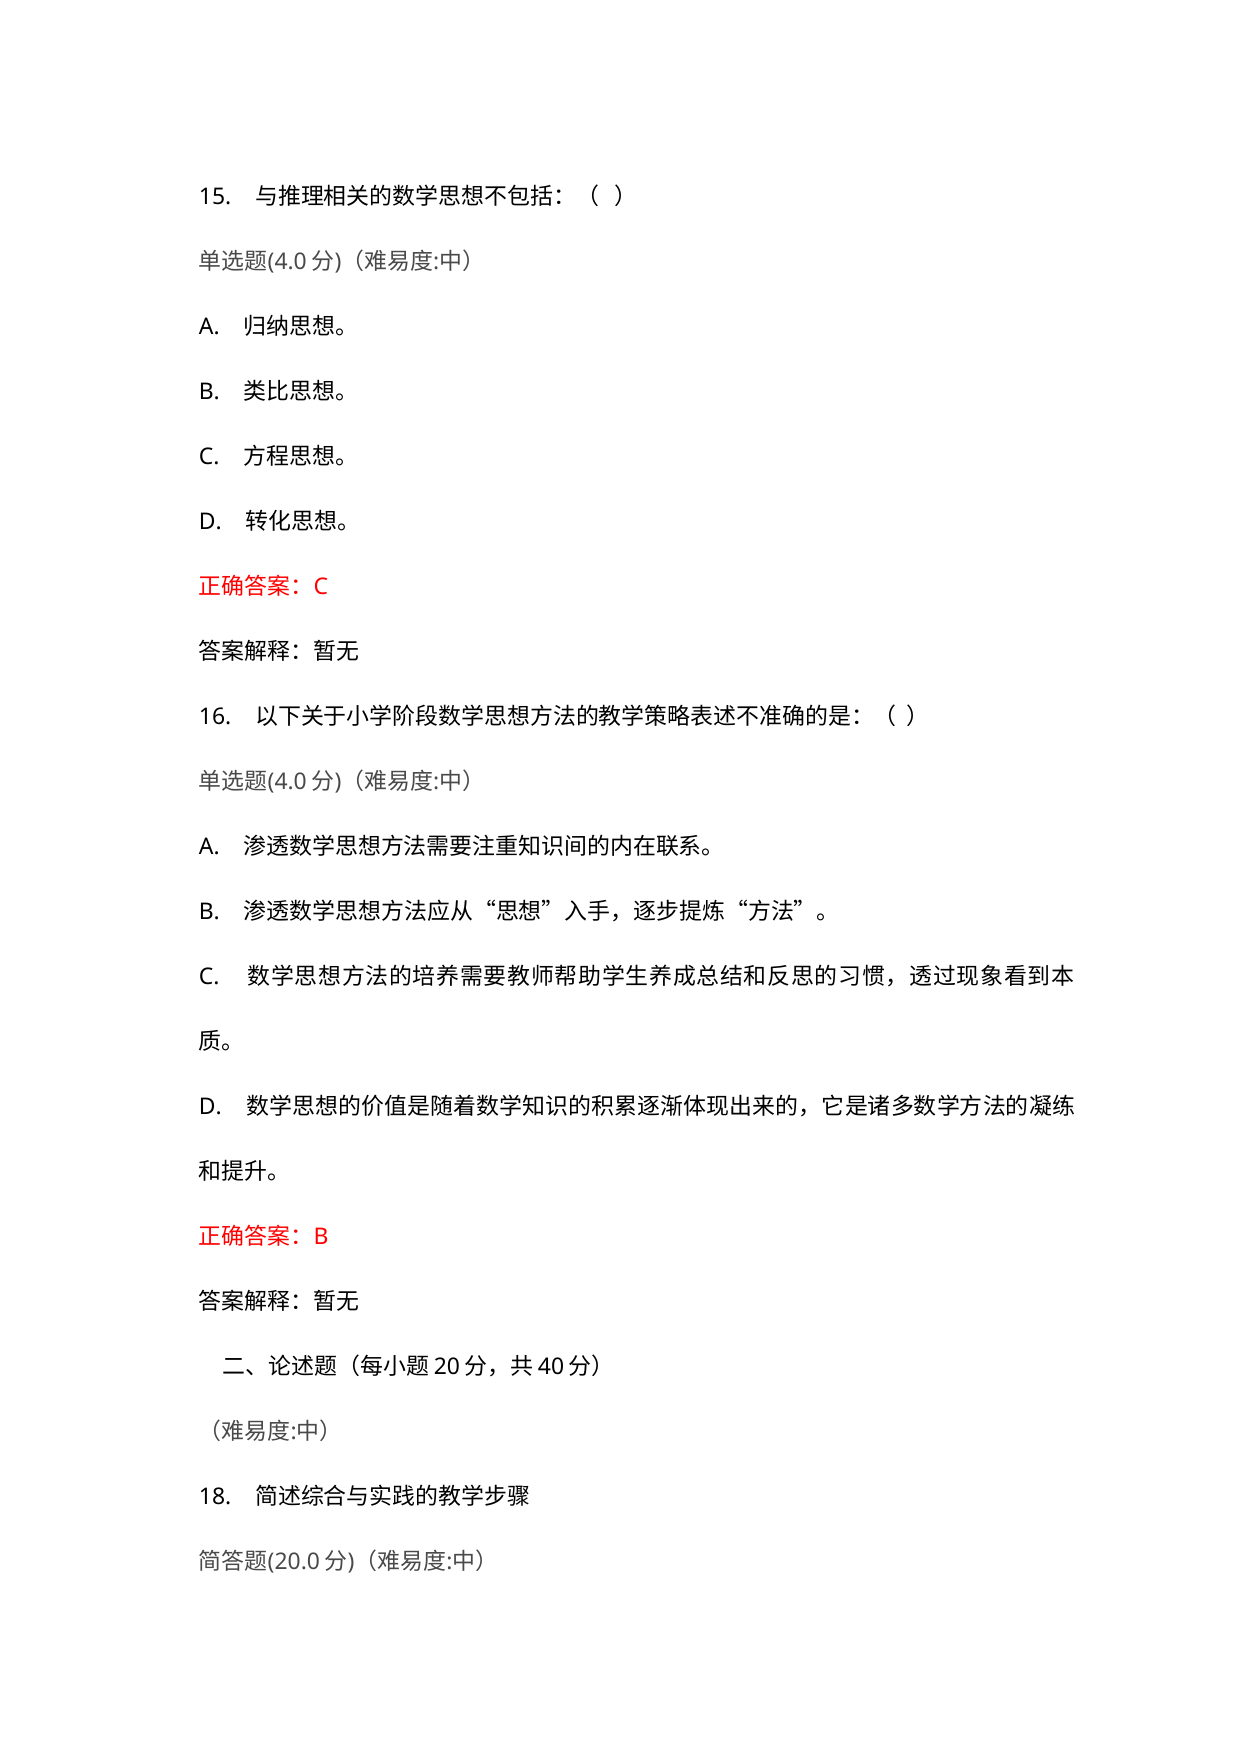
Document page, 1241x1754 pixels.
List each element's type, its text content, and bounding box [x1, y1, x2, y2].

table_cell 单选题(4.0分)（难易度:中） [188, 227, 1087, 292]
table_cell A. 渗透数学思想方法需要注重知识间的内在联系。 [188, 812, 1087, 877]
table_cell 正确答案：C [188, 552, 1087, 617]
table_cell A. 归纳思想。 [188, 292, 1087, 357]
table_cell 18. 简述综合与实践的教学步骤 [188, 1462, 1087, 1527]
table_cell 单选题(4.0分)（难易度:中） [188, 747, 1087, 812]
table_cell C. 方程思想。 [188, 422, 1087, 487]
table_cell 答案解释：暂无 [188, 617, 1087, 682]
table_cell C. 数学思想方法的培养需要教师帮助学生养成总结和反思的习惯，透过现象看到本质。 [188, 942, 1087, 1072]
table_cell 15. 与推理相关的数学思想不包括：（ ） [188, 162, 1087, 227]
table_cell 正确答案：B [188, 1202, 1087, 1267]
table_cell D. 数学思想的价值是随着数学知识的积累逐渐体现出来的，它是诸多数学方法的凝练和提升。 [188, 1072, 1087, 1202]
table_cell 简答题(20.0分)（难易度:中） [188, 1527, 1087, 1592]
table_cell 答案解释：暂无 [188, 1267, 1087, 1332]
table_cell 二、论述题（每小题20分，共40分） [188, 1332, 1087, 1397]
table_cell D. 转化思想。 [188, 487, 1087, 552]
table_cell （难易度:中） [188, 1397, 1087, 1462]
table_cell B. 类比思想。 [188, 357, 1087, 422]
table_cell 16. 以下关于小学阶段数学思想方法的教学策略表述不准确的是：（ ） [188, 682, 1087, 747]
table_cell B. 渗透数学思想方法应从“思想”入手，逐步提炼“方法”。 [188, 877, 1087, 942]
